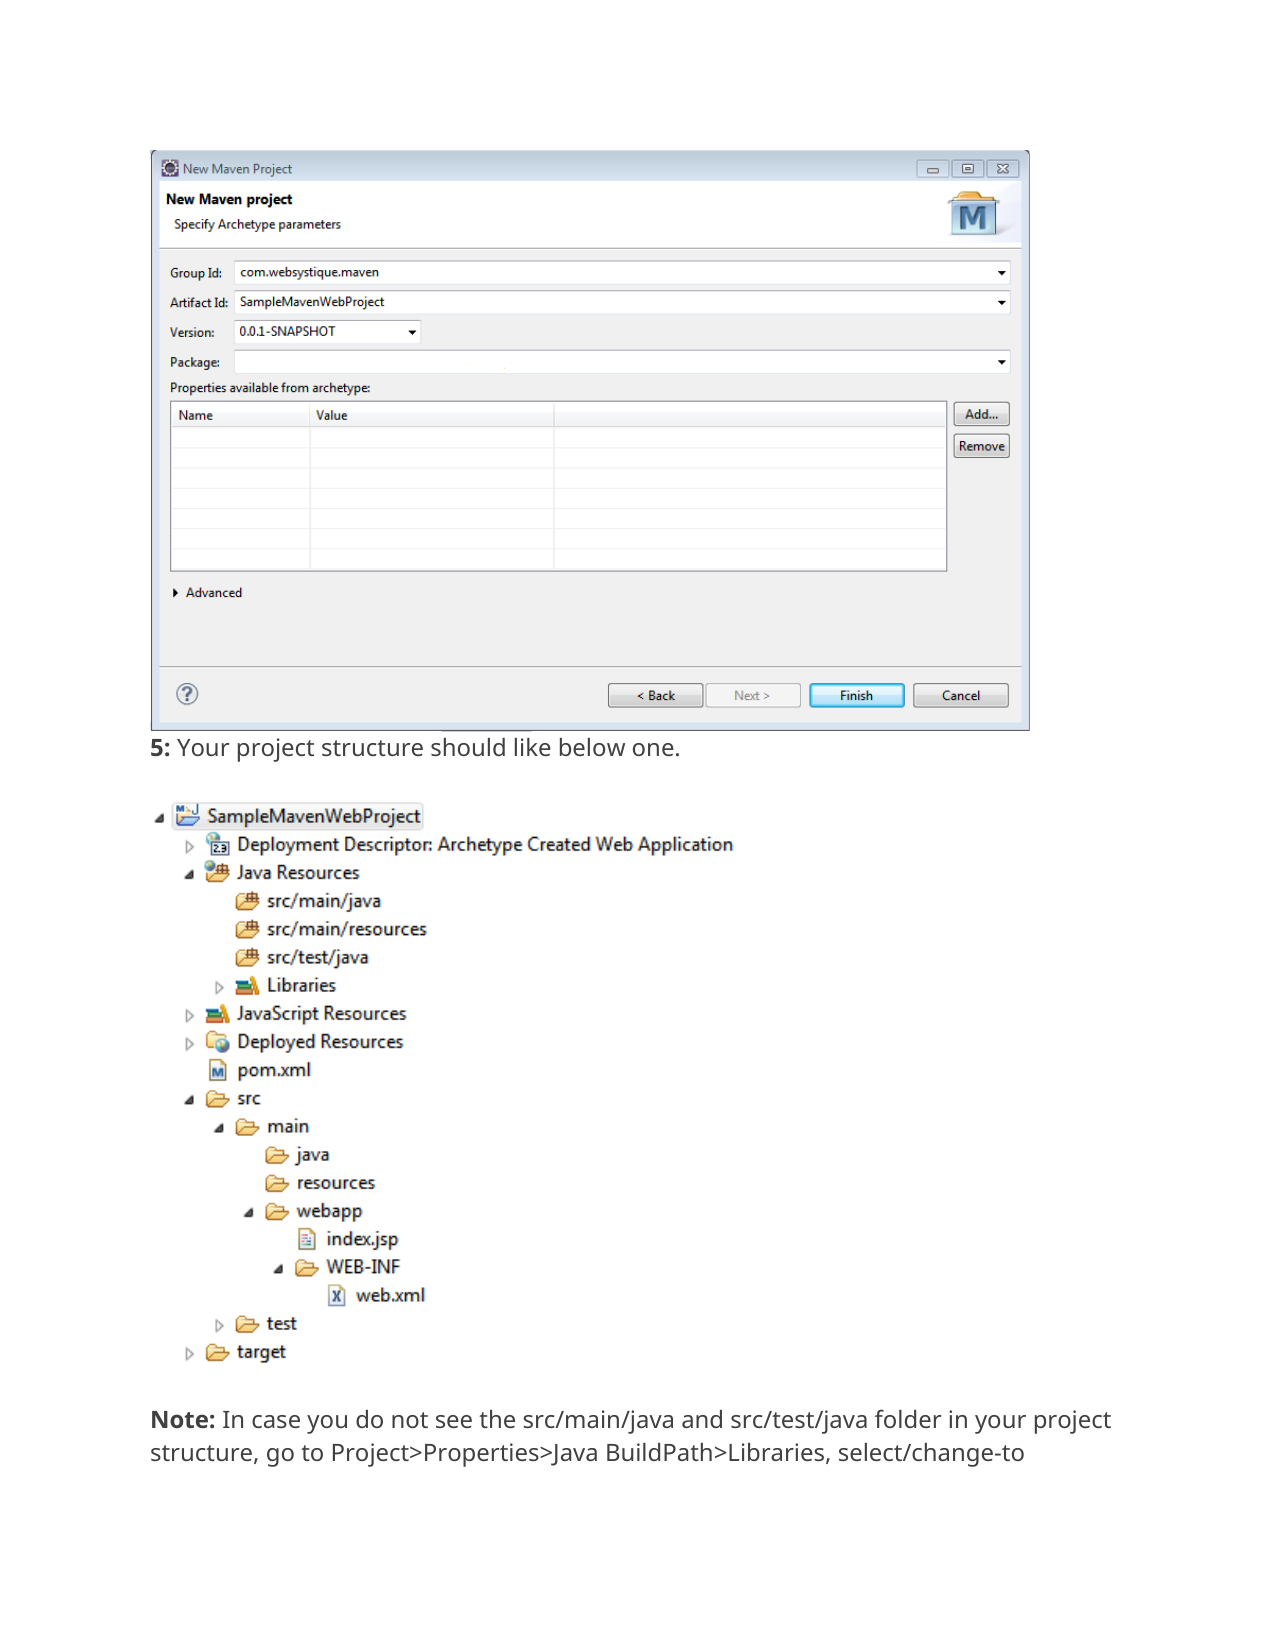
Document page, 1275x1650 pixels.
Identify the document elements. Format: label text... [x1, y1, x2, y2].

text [150, 1403, 1125, 1468]
picture [150, 150, 1030, 732]
picture [150, 801, 743, 1366]
